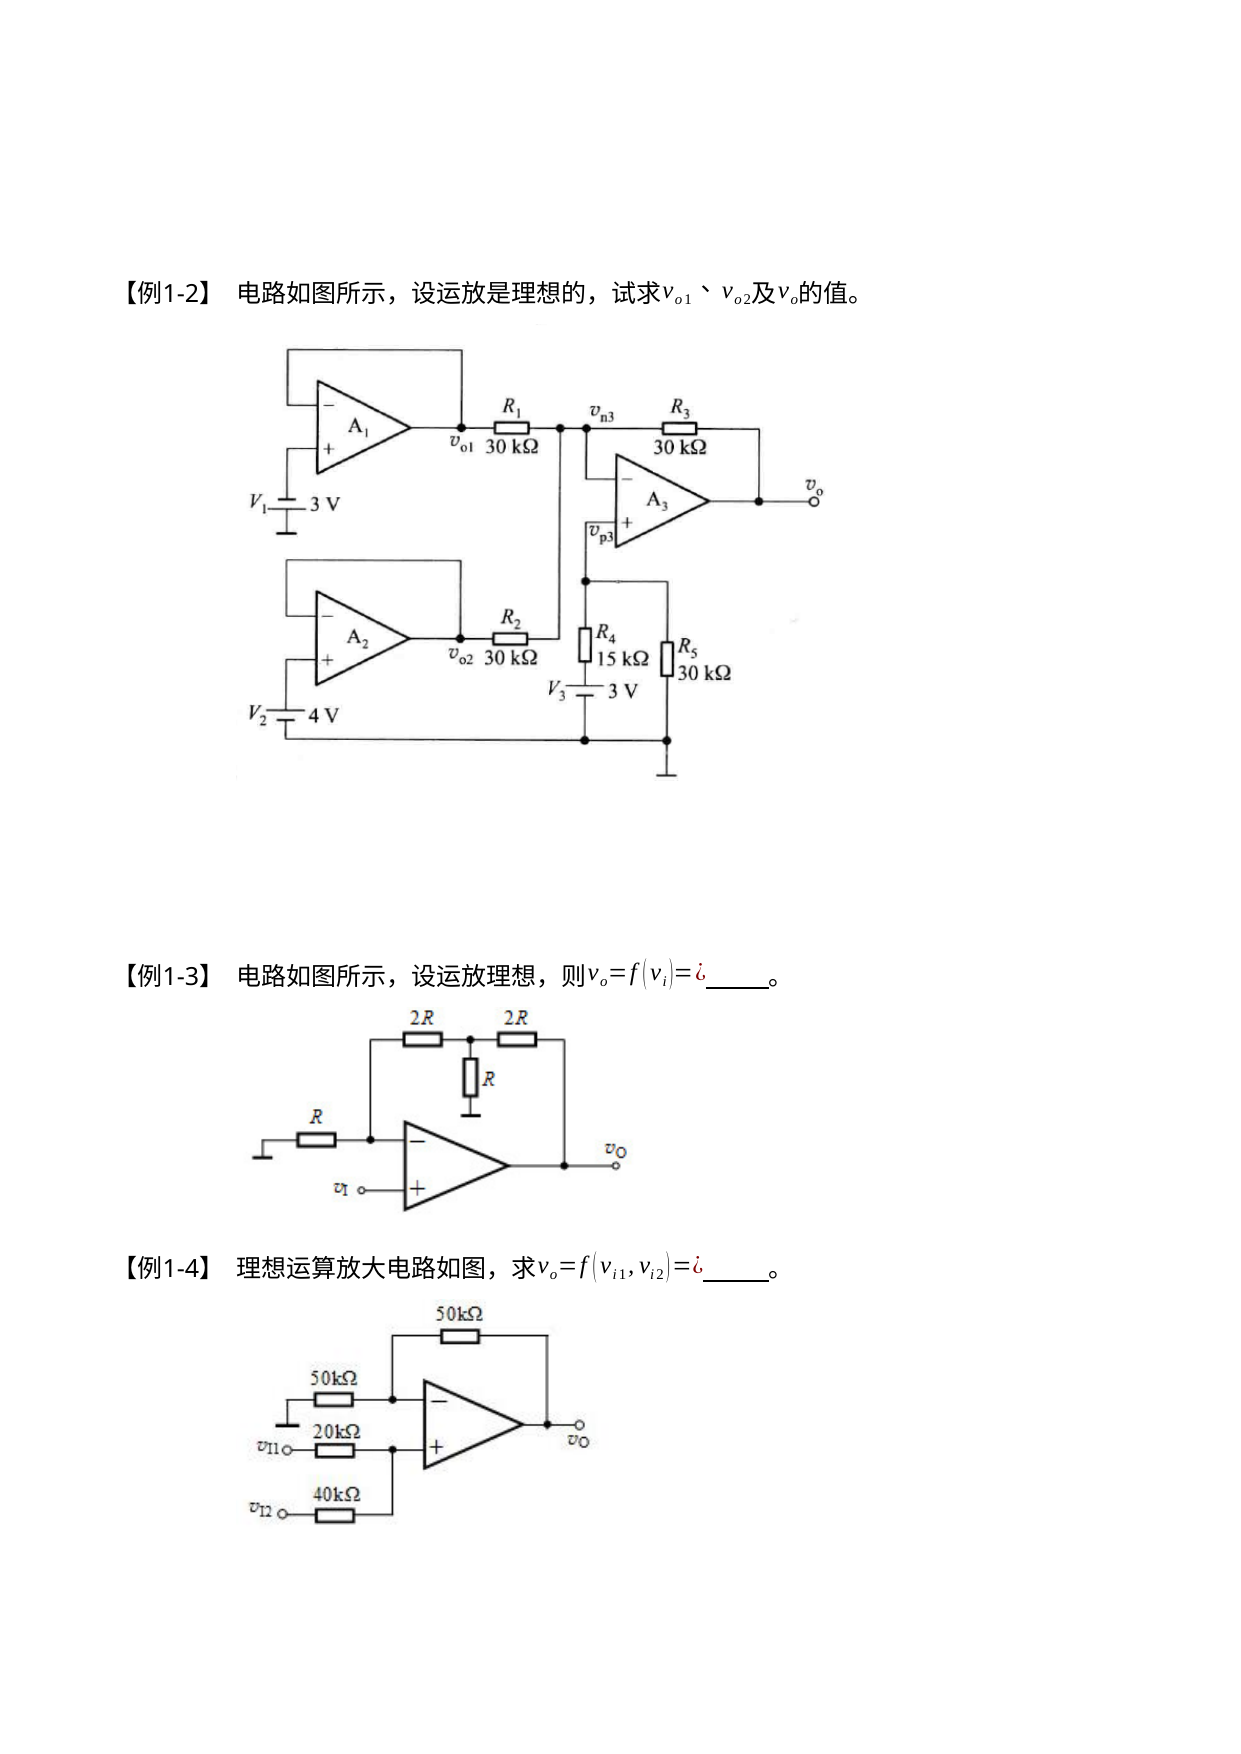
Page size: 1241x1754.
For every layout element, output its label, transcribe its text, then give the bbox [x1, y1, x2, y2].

picture [236, 1007, 641, 1229]
list 电路如图所示，设运放是理想的，试求及的值。 [112, 259, 1128, 324]
list 电路如图所示，设运放理想，则 。 [112, 942, 1128, 1007]
picture [236, 324, 841, 784]
picture [236, 1299, 610, 1539]
list 理想运算放大电路如图，求 。 [112, 1234, 1128, 1299]
